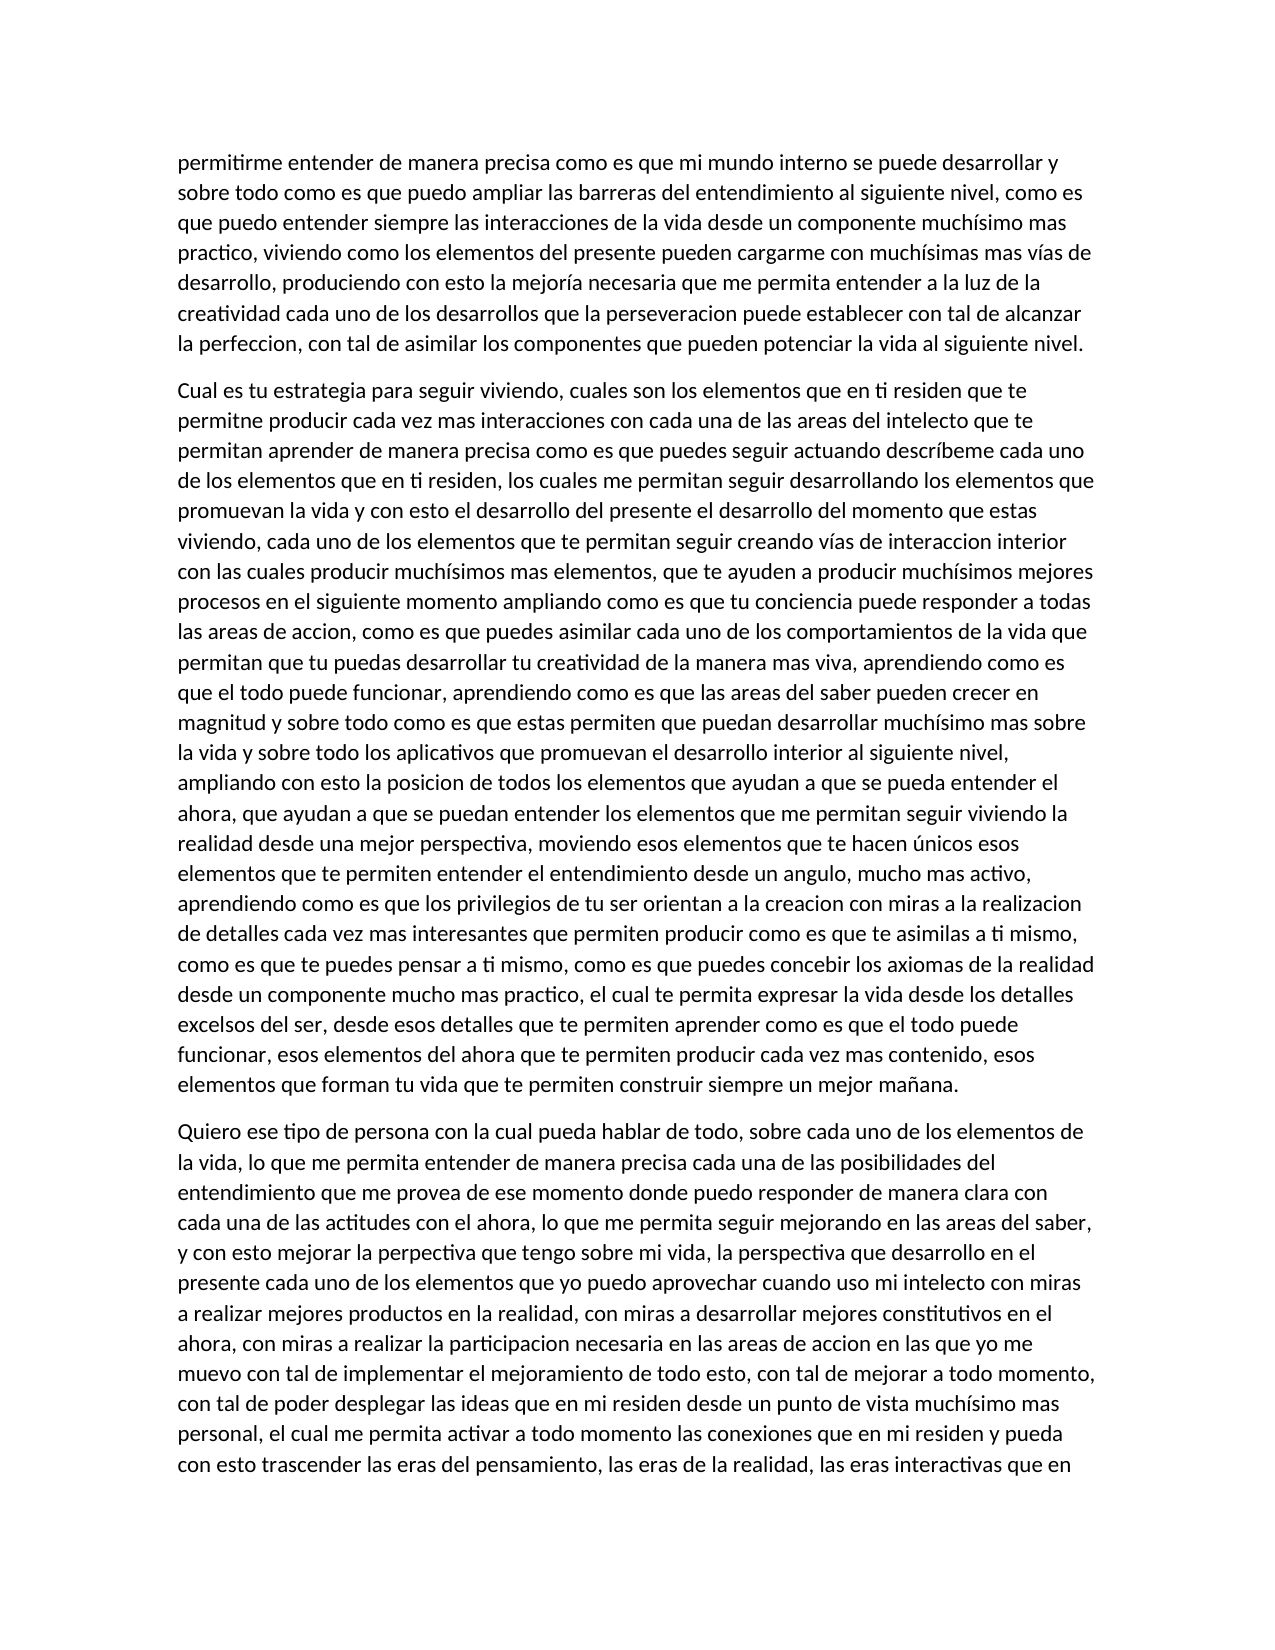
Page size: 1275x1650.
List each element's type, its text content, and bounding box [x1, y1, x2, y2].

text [177, 148, 1098, 357]
text Cual es tu estrategia para seguir viviendo, cuales son los elementos que en ti residen que te permitne producir cada vez mas interacciones con cada una de las areas del intelecto que te permitan aprender de manera precisa como es que puedes seguir actuando descríbeme cada uno de los elementos que en ti residen, los cuales me permitan seguir desarrollando los elementos que promuevan la vida y con esto el desarrollo del presente el desarrollo del momento que estas viviendo, cada uno de los elementos que te permitan seguir creando vías de interaccion interior con las cuales producir muchísimos mas elementos, que te ayuden a producir muchísimos mejores procesos en el siguiente momento ampliando como es que tu conciencia puede responder a todas las areas de accion, como es que puedes asimilar cada uno de los comportamientos de la vida que permitan que tu puedas desarrollar tu creatividad de la manera mas viva, aprendiendo como es que el todo puede funcionar, aprendiendo como es que las areas del saber pueden crecer en magnitud y sobre todo como es que estas permiten que puedan desarrollar muchísimo mas sobre la vida y sobre todo los aplicativos que promuevan el desarrollo interior al siguiente nivel, ampliando con esto la posicion de todos los elementos que ayudan a que se pueda entender el ahora, que ayudan a que se puedan entender los elementos que me permitan seguir viviendo la realidad desde una mejor perspectiva, moviendo esos elementos que te hacen únicos esos elementos que te permiten entender el entendimiento desde un angulo, mucho mas activo, aprendiendo como es que los privilegios de tu ser orientan a la creacion con miras a la realizacion de detalles cada vez mas interesantes que permiten producir como es que te asimilas a ti mismo, como es que te puedes pensar a ti mismo, como es que puedes concebir los axiomas de la realidad desde un componente mucho mas practico, el cual te permita expresar la vida desde los detalles excelsos del ser, desde esos detalles que te permiten aprender como es que el todo puede funcionar, esos elementos del ahora que te permiten producir cada vez mas contenido, esos elementos que forman tu vida que te permiten construir siempre un mejor mañana. [177, 376, 1098, 1098]
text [177, 1117, 1098, 1478]
